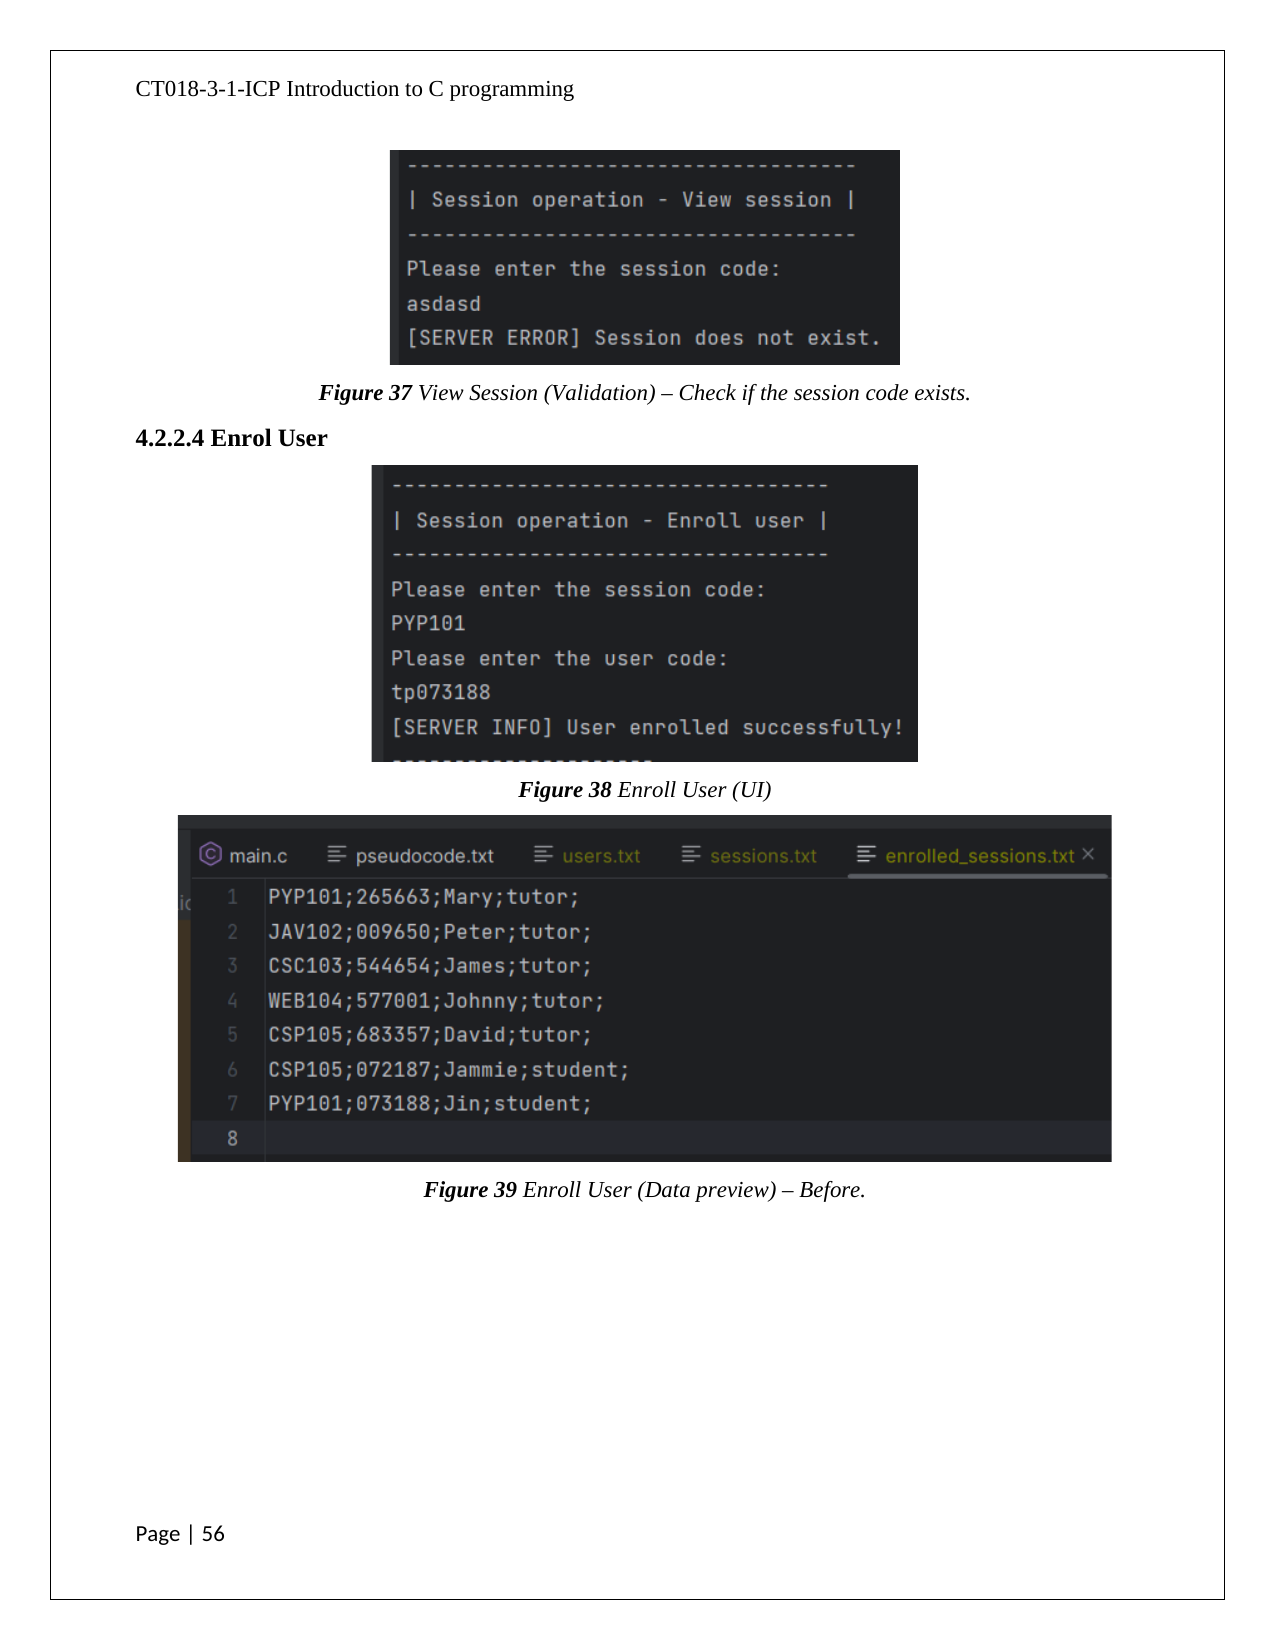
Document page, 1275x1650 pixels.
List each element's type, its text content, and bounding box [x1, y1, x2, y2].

text Figure 39 Enroll User (Data preview) – Before. [135, 1176, 1154, 1202]
picture [389, 150, 900, 365]
picture [371, 465, 918, 762]
text Figure 38 Enroll User (UI) [135, 776, 1154, 802]
text Figure 37 View Session (Validation) – Check if the session code exists. [135, 379, 1154, 405]
picture [177, 815, 1112, 1162]
subtitle 4.2.2.4 Enrol User [135, 423, 1154, 451]
